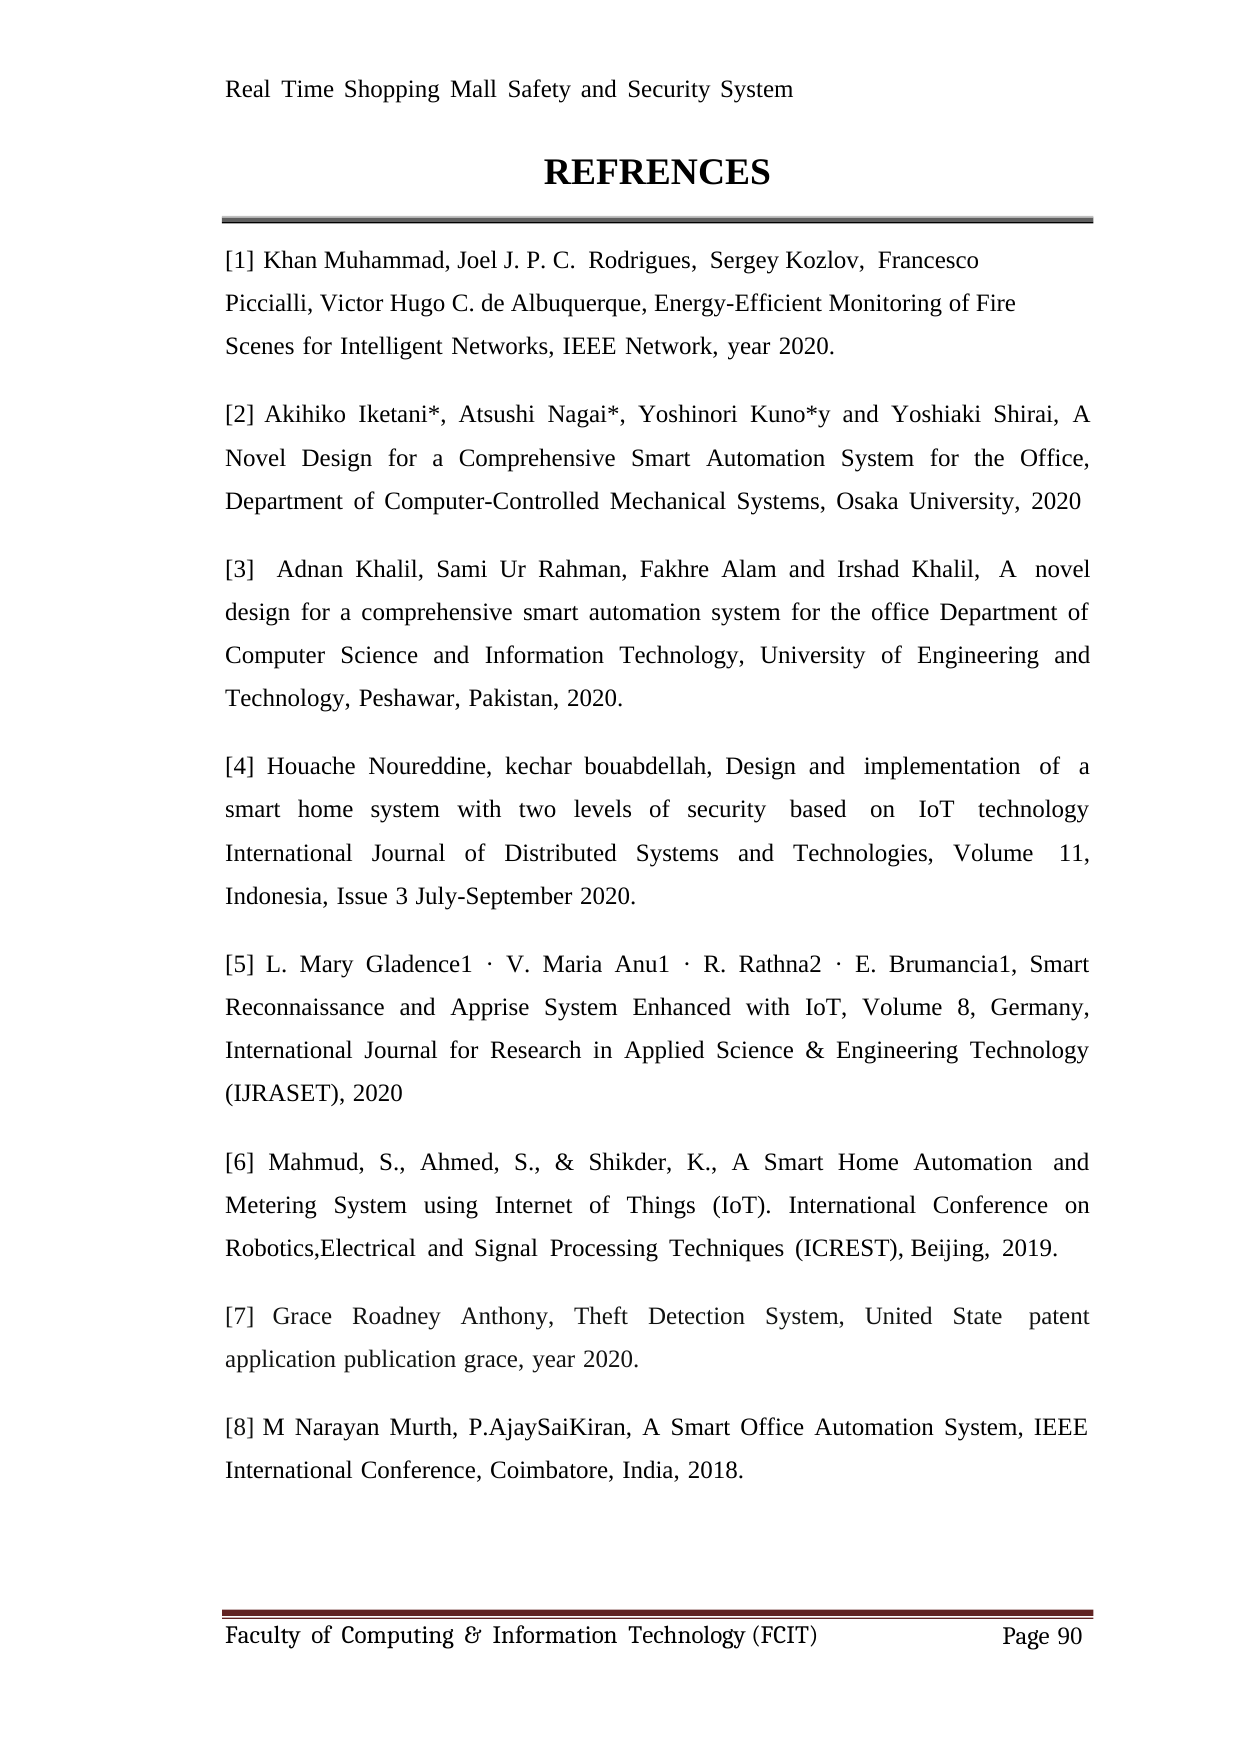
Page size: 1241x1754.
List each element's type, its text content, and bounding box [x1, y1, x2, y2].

list Houache Noureddine, kechar bouabdellah, Design and implementation of a smart home system with two levels of security based on IoT technology International Journal of Distributed Systems and Technologies, Volume 11, Indonesia, Issue 3 July-September 2020. [225, 751, 1090, 909]
list Adnan Khalil, Sami Ur Rahman, Fakhre Alam and Irshad Khalil, A novel design for a comprehensive smart automation system for the office Department of Computer Science and Information Technology, University of Engineering and Technology, Peshawar, Pakistan, 2020. [225, 554, 1090, 712]
list Khan Muhammad, Joel J. P. C. Rodrigues, Sergey Kozlov, Francesco Piccialli, Victor Hugo C. de Albuquerque, Energy-Efficient Monitoring of Fire Scenes for Intelligent Networks, IEEE Network, year 2020. [225, 245, 1063, 360]
list Mahmud, S., Ahmed, S., & Shikder, K., A Smart Home Automation and Metering System using Internet of Things (IoT). International Conference on Robotics,Electrical and Signal Processing Techniques (ICREST), Beijing, 2019. [225, 1147, 1089, 1262]
list M Narayan Murth, P.AjaySaiKiran, A Smart Office Automation System, IEEE International Conference, Coimbatore, India, 2018. [225, 1412, 1089, 1484]
subtitle REFRENCES [252, 149, 1062, 192]
list Grace Roadney Anthony, Theft Detection System, United State patent application publication grace, year 2020. [225, 1301, 1089, 1373]
list L. Mary Gladence1 · V. Maria Anu1 · R. Rathna2 · E. Brumancia1, Smart Reconnaissance and Apprise System Enhanced with IoT, Volume 8, Germany, International Journal for Research in Applied Science & Engineering Technology (IJRASET), 2020 [225, 949, 1090, 1107]
list Akihiko Iketani*, Atsushi Nagai*, Yoshinori Kuno*y and Yoshiaki Shirai, A Novel Design for a Comprehensive Smart Automation System for the Office, Department of Computer-Controlled Mechanical Systems, Osaka University, 2020 [225, 399, 1090, 514]
